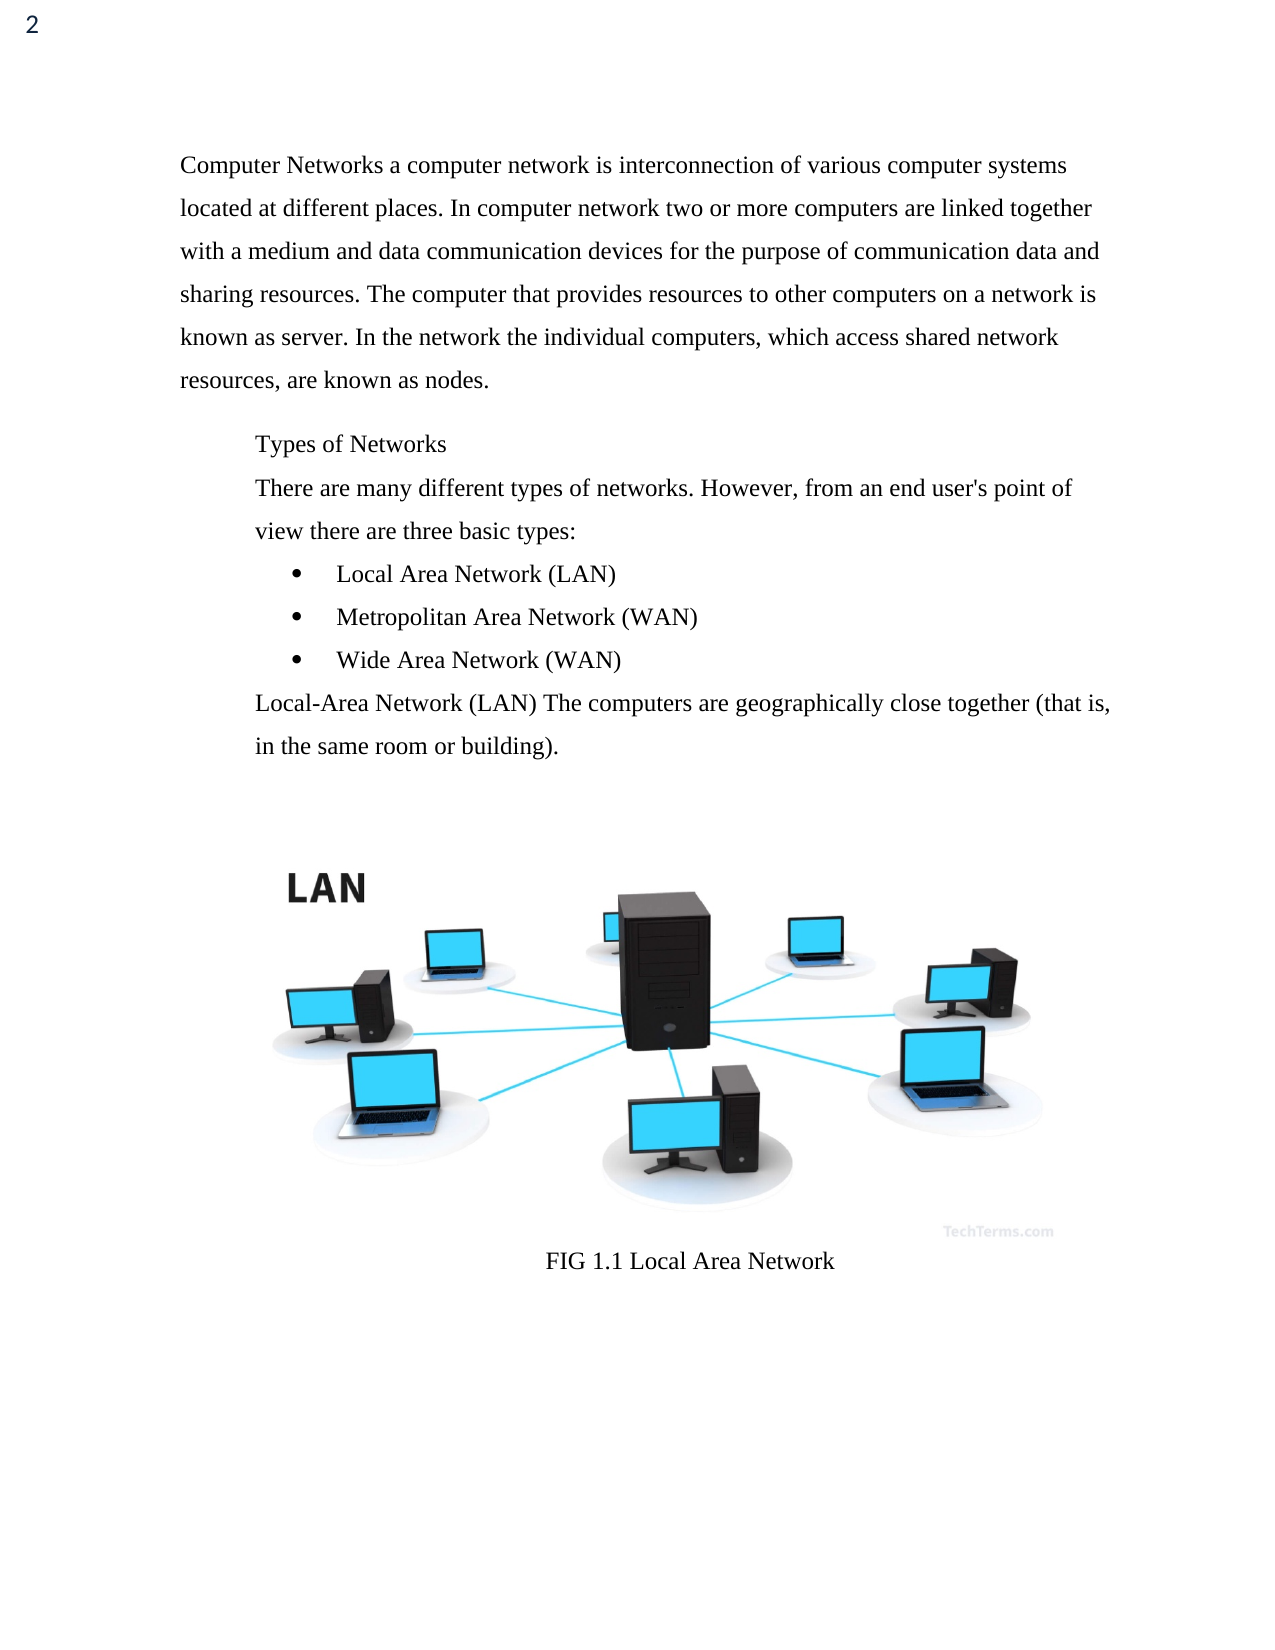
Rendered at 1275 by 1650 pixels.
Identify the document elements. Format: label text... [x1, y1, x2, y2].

list Types of Networks [255, 429, 1125, 458]
text Computer Networks a computer network is interconnection of various computer systems located at different places. In computer network two or more computers are linked together with a medium and data communication devices for the purpose of communication data and sharing resources. The computer that provides resources to other computers on a network is known as server. In the network the individual computers, which access shared network resources, are known as nodes. [180, 150, 1125, 394]
list Metropolitan Area Network (WAN) [292, 602, 1125, 631]
picture [255, 840, 1059, 1242]
list Wide Area Network (WAN) [292, 645, 1125, 674]
list Local Area Network (LAN) [292, 559, 1125, 588]
list FIG 1.1 Local Area Network [255, 1246, 1125, 1275]
list There are many different types of networks. However, from an end user's point of view there are three basic types: [255, 473, 1125, 544]
list Local-Area Network (LAN) The computers are geographically close together (that is, in the same room or building). [255, 688, 1125, 760]
